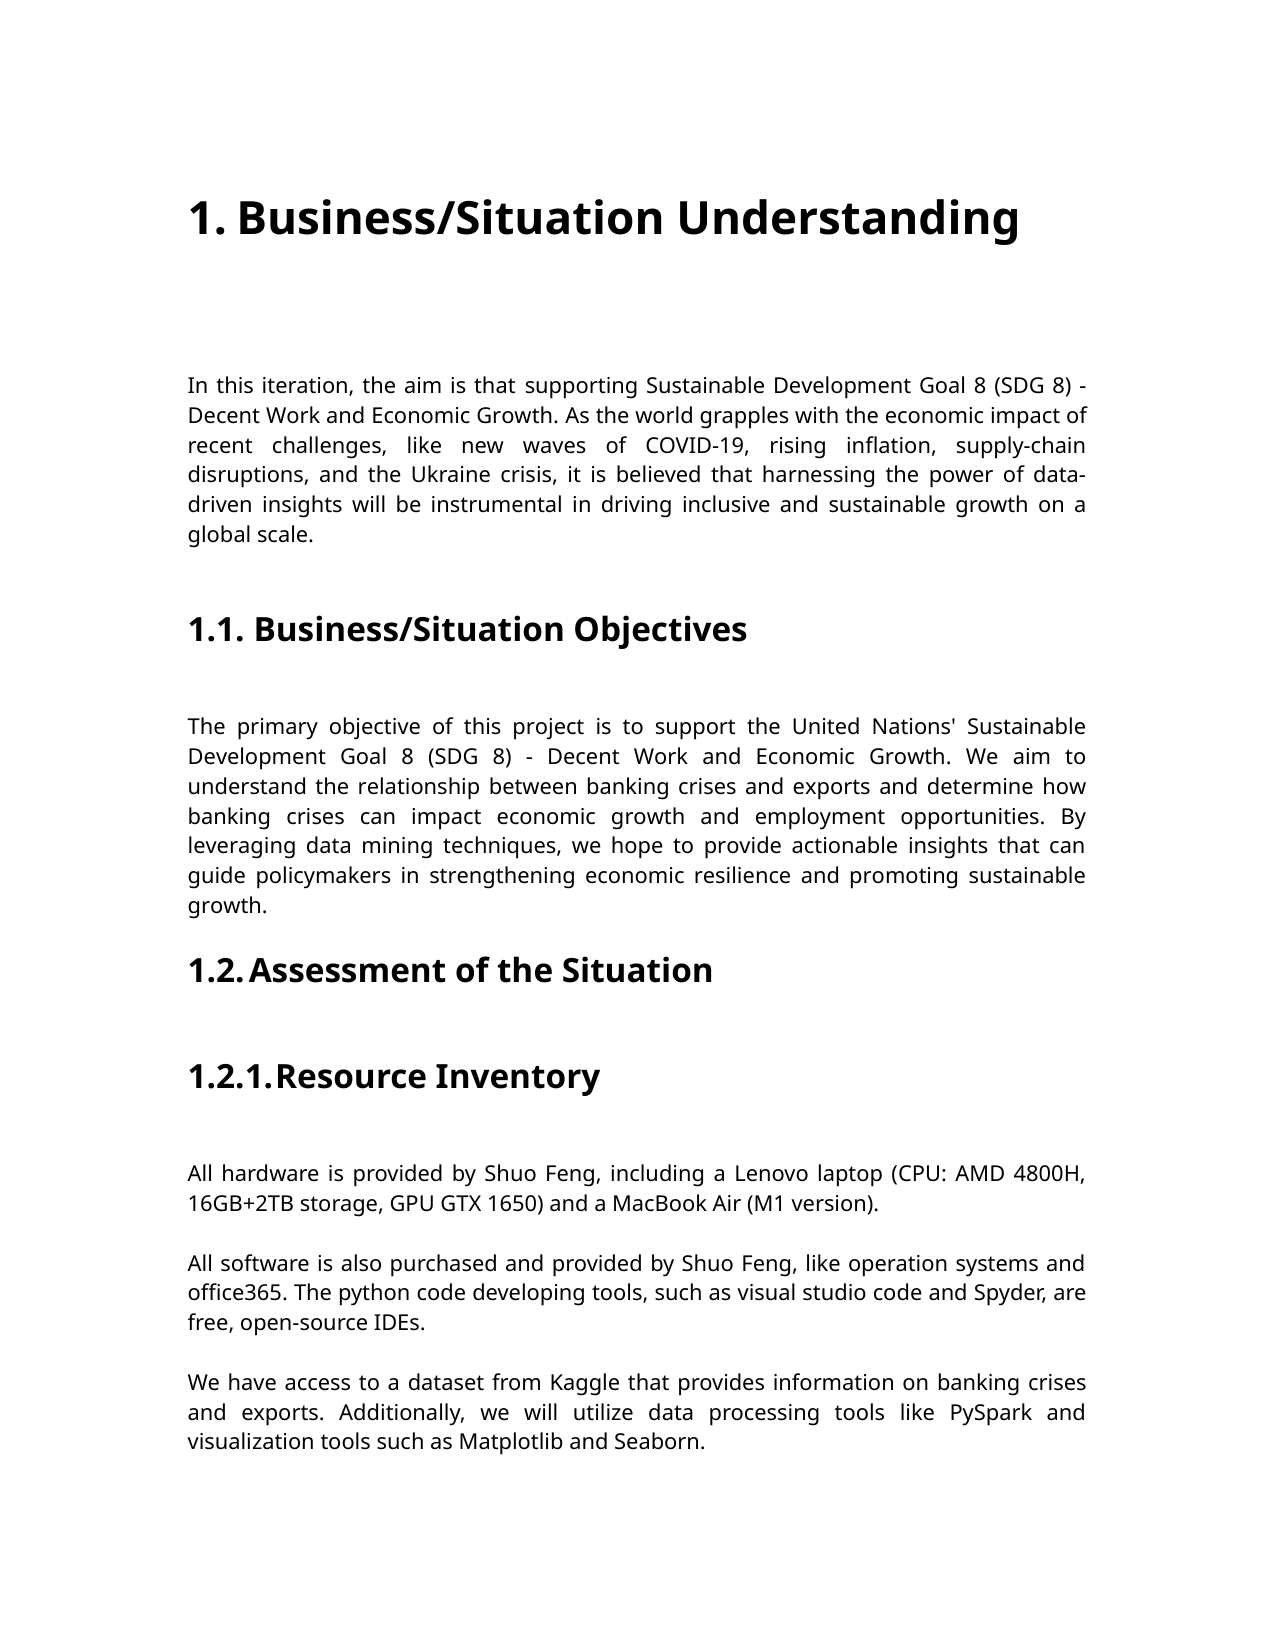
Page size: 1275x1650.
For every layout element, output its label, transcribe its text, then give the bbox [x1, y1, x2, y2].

subtitle Assessment of the Situation [187, 947, 1087, 992]
text We have access to a dataset from Kaggle that provides information on banking crises and exports. Additionally, we will utilize data processing tools like PySpark and visualization tools such as Matplotlib and Seaborn. [187, 1367, 1087, 1456]
subtitle Resource Inventory [187, 1053, 1087, 1098]
text All hardware is provided by Shuo Feng, including a Lenovo laptop (CPU: AMD 4800H, 16GB+2TB storage, GPU GTX 1650) and a MacBook Air (M1 version). [187, 1158, 1087, 1218]
text In this iteration, the aim is that supporting Sustainable Development Goal 8 (SDG 8) - Decent Work and Economic Growth. As the world grapples with the economic impact of recent challenges, like new waves of COVID-19, rising inflation, supply-chain disruptions, and the Ukraine crisis, it is believed that harnessing the power of data-driven insights will be instrumental in driving inclusive and sustainable growth on a global scale. [187, 370, 1087, 549]
text All software is also purchased and provided by Shuo Feng, like operation systems and office365. The python code developing tools, such as visual studio code and Spyder, are free, open-source IDEs. [187, 1248, 1087, 1337]
subtitle 1.1. Business/Situation Objectives [187, 606, 1087, 651]
subtitle Business/Situation Understanding [187, 185, 1087, 248]
text The primary objective of this project is to support the United Nations' Sustainable Development Goal 8 (SDG 8) - Decent Work and Economic Growth. We aim to understand the relationship between banking crises and exports and determine how banking crises can impact economic growth and employment opportunities. By leveraging data mining techniques, we hope to provide actionable insights that can guide policymakers in strengthening economic resilience and promoting sustainable growth. [187, 711, 1087, 920]
